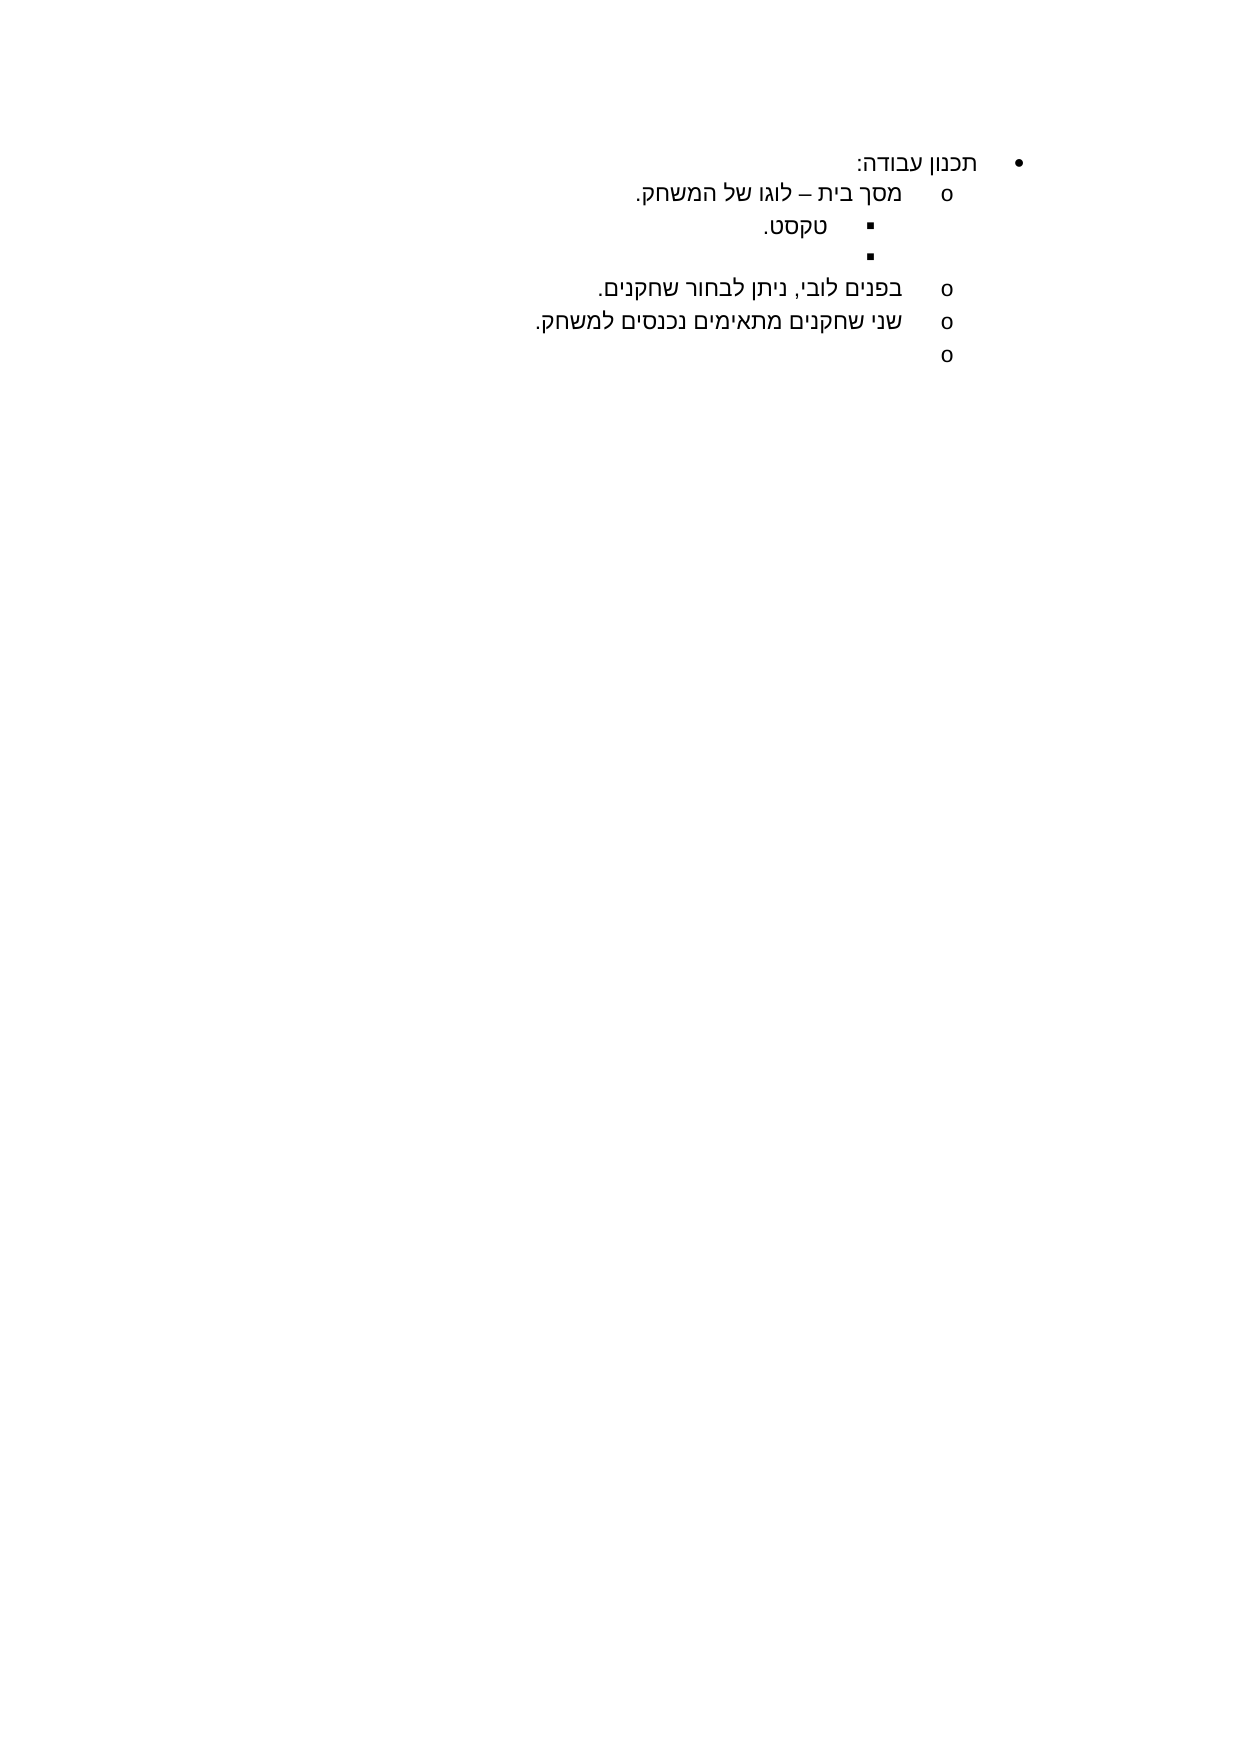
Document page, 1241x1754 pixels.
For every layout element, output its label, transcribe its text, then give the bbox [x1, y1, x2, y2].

list תכנון עבודה: [187, 150, 1015, 176]
list שני שחקנים מתאימים נכנסים למשחק. [187, 308, 940, 336]
list טקסט. [187, 213, 865, 239]
list בפנים לובי, ניתן לבחור שחקנים. [187, 275, 940, 303]
list מסך בית – לוגו של המשחק. [187, 180, 940, 208]
